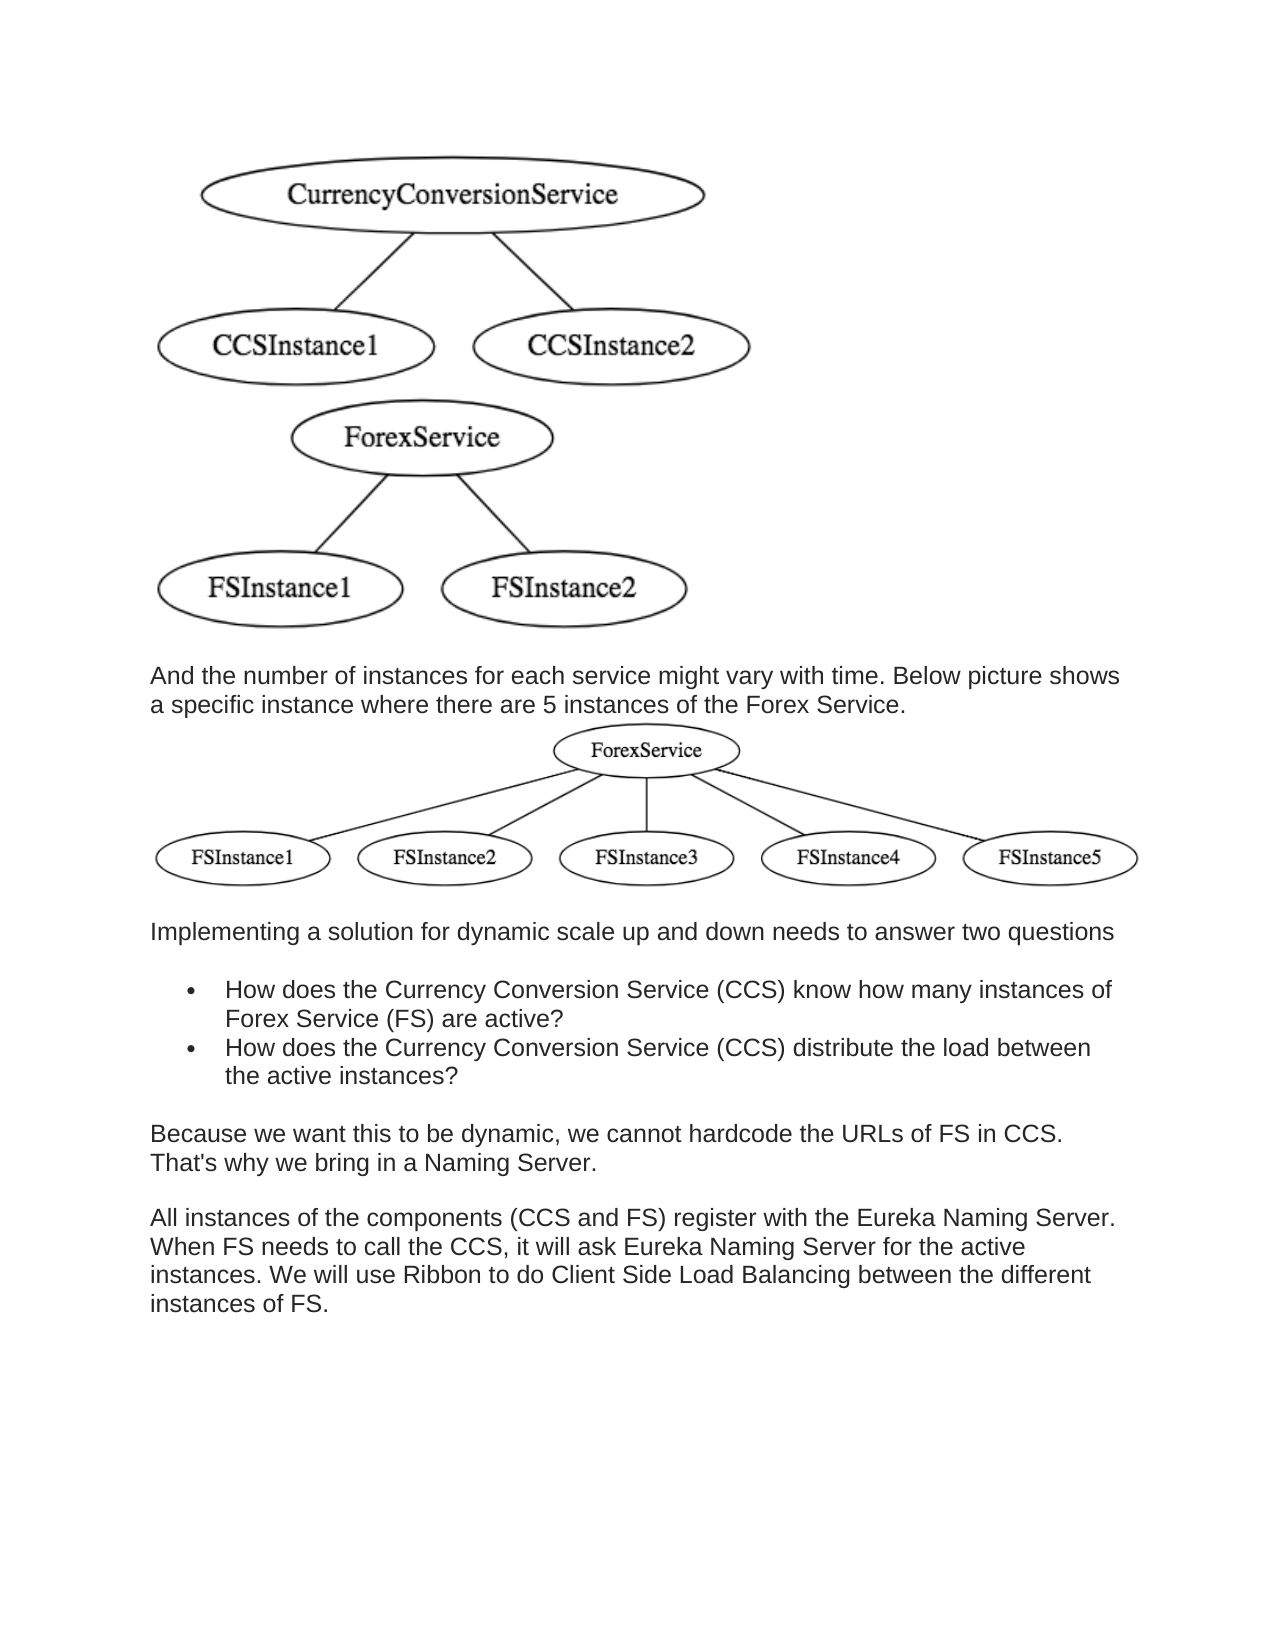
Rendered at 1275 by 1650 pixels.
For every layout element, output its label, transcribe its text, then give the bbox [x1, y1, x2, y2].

text Implementing a solution for dynamic scale up and down needs to answer two questions [150, 917, 1125, 946]
list How does the Currency Conversion Service (CCS) know how many instances of Forex Service (FS) are active? [187, 975, 1125, 1033]
list How does the Currency Conversion Service (CCS) distribute the load between the active instances? [187, 1033, 1125, 1090]
text All instances of the components (CCS and FS) register with the Eureka Naming Server. When FS needs to call the CCS, it will ask Eureka Naming Server for the active instances. We will use Ribbon to do Client Side Load Balancing between the different instances of FS. [150, 1203, 1125, 1318]
picture [150, 718, 1144, 891]
text Because we want this to be dynamic, we cannot hardcode the URLs of FS in CCS. That's why we bring in a Naming Server. [150, 1119, 1125, 1177]
picture [150, 150, 759, 635]
text And the number of instances for each service might vary with time. Below picture shows a specific instance where there are 5 instances of the Forex Service. [150, 661, 1125, 718]
